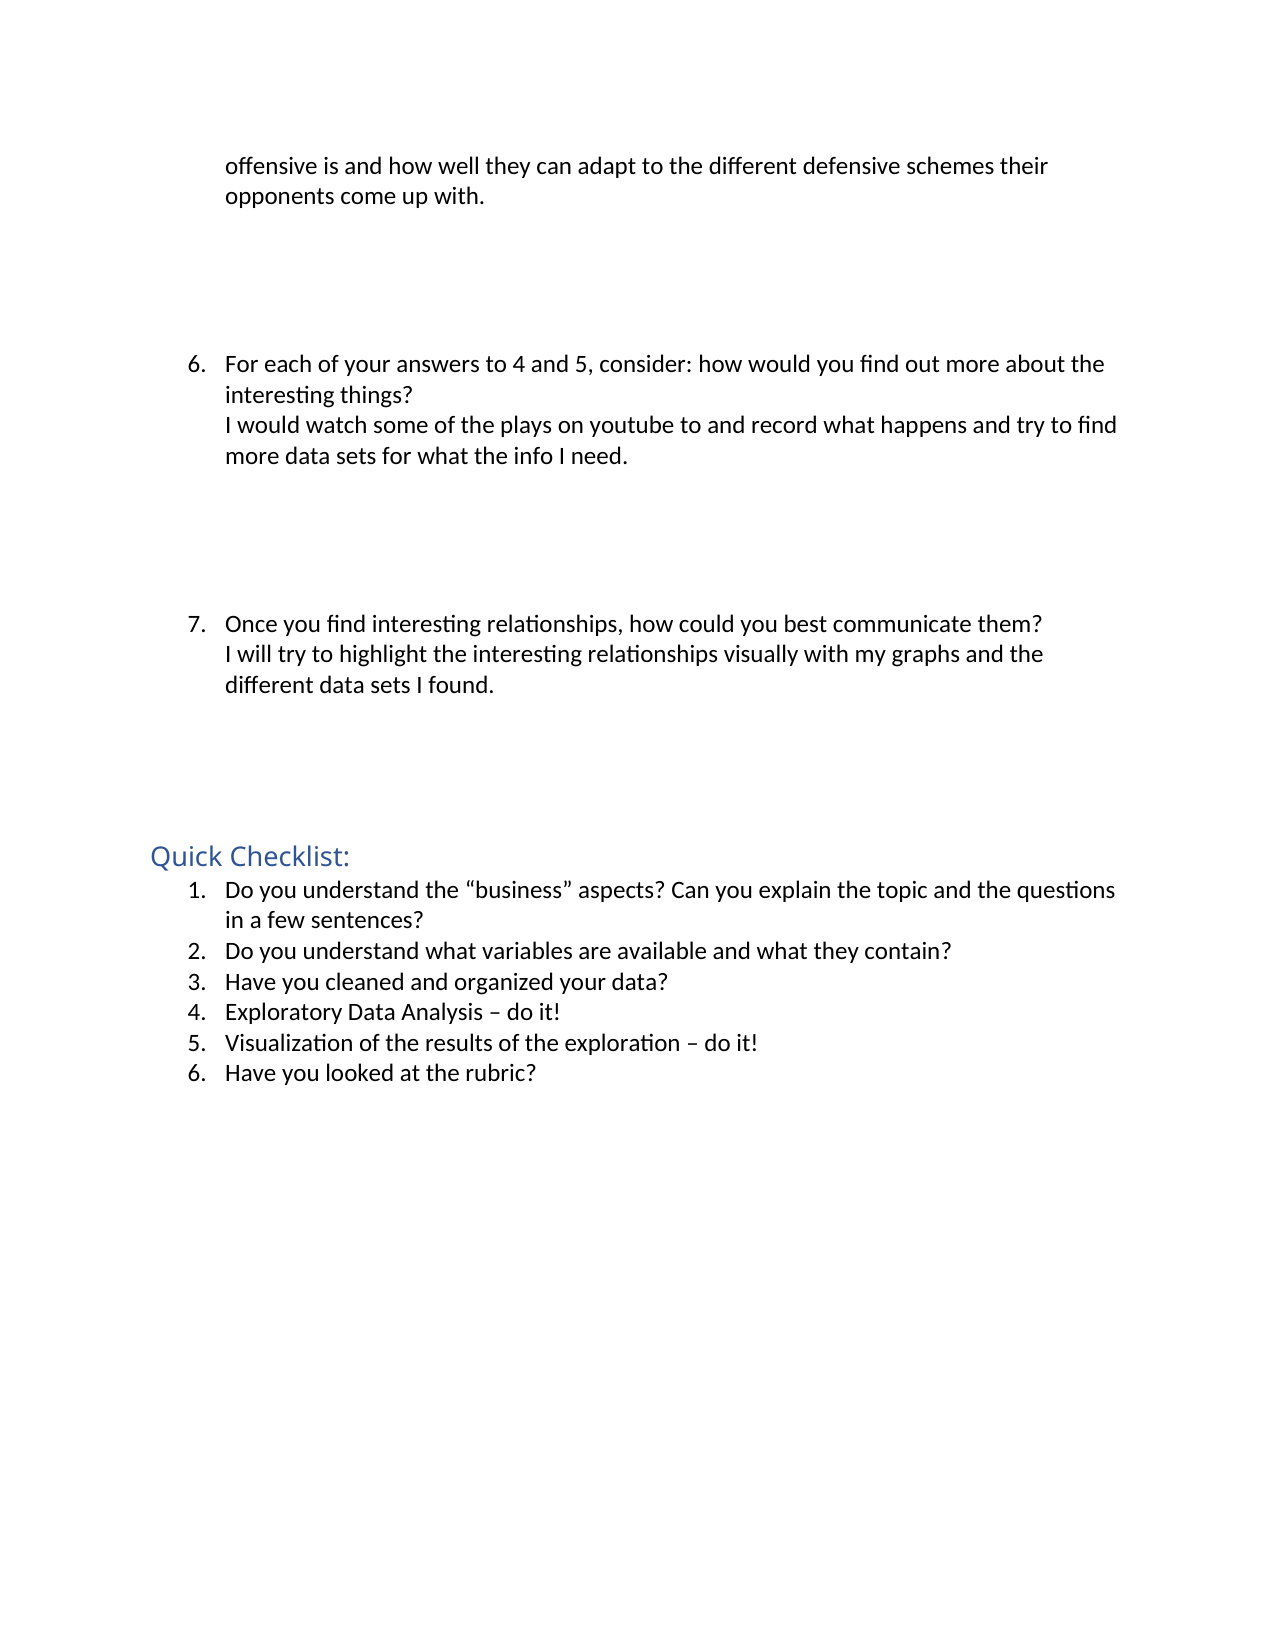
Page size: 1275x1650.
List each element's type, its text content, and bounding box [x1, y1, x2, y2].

list Have you cleaned and organized your data? [187, 966, 1125, 996]
list Once you find interesting relationships, how could you best communicate them? I will try to highlight the interesting relationships visually with my graphs and the different data sets I found. [187, 608, 1125, 700]
list Visualization of the results of the exploration – do it! [187, 1027, 1125, 1057]
list Do you understand the “business” aspects? Can you explain the topic and the questions in a few sentences? [187, 874, 1125, 935]
list Exploratory Data Analysis – do it! [187, 996, 1125, 1027]
subtitle Quick Checklist: [150, 837, 1125, 874]
list Have you looked at the rubric? [187, 1057, 1125, 1088]
list For each of your answers to 4 and 5, consider: how would you find out more about the interesting things? I would watch some of the plays on youtube to and record what happens and try to find more data sets for what the info I need. [187, 348, 1125, 471]
list Do you understand what variables are available and what they contain? [187, 935, 1125, 966]
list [187, 150, 1125, 211]
